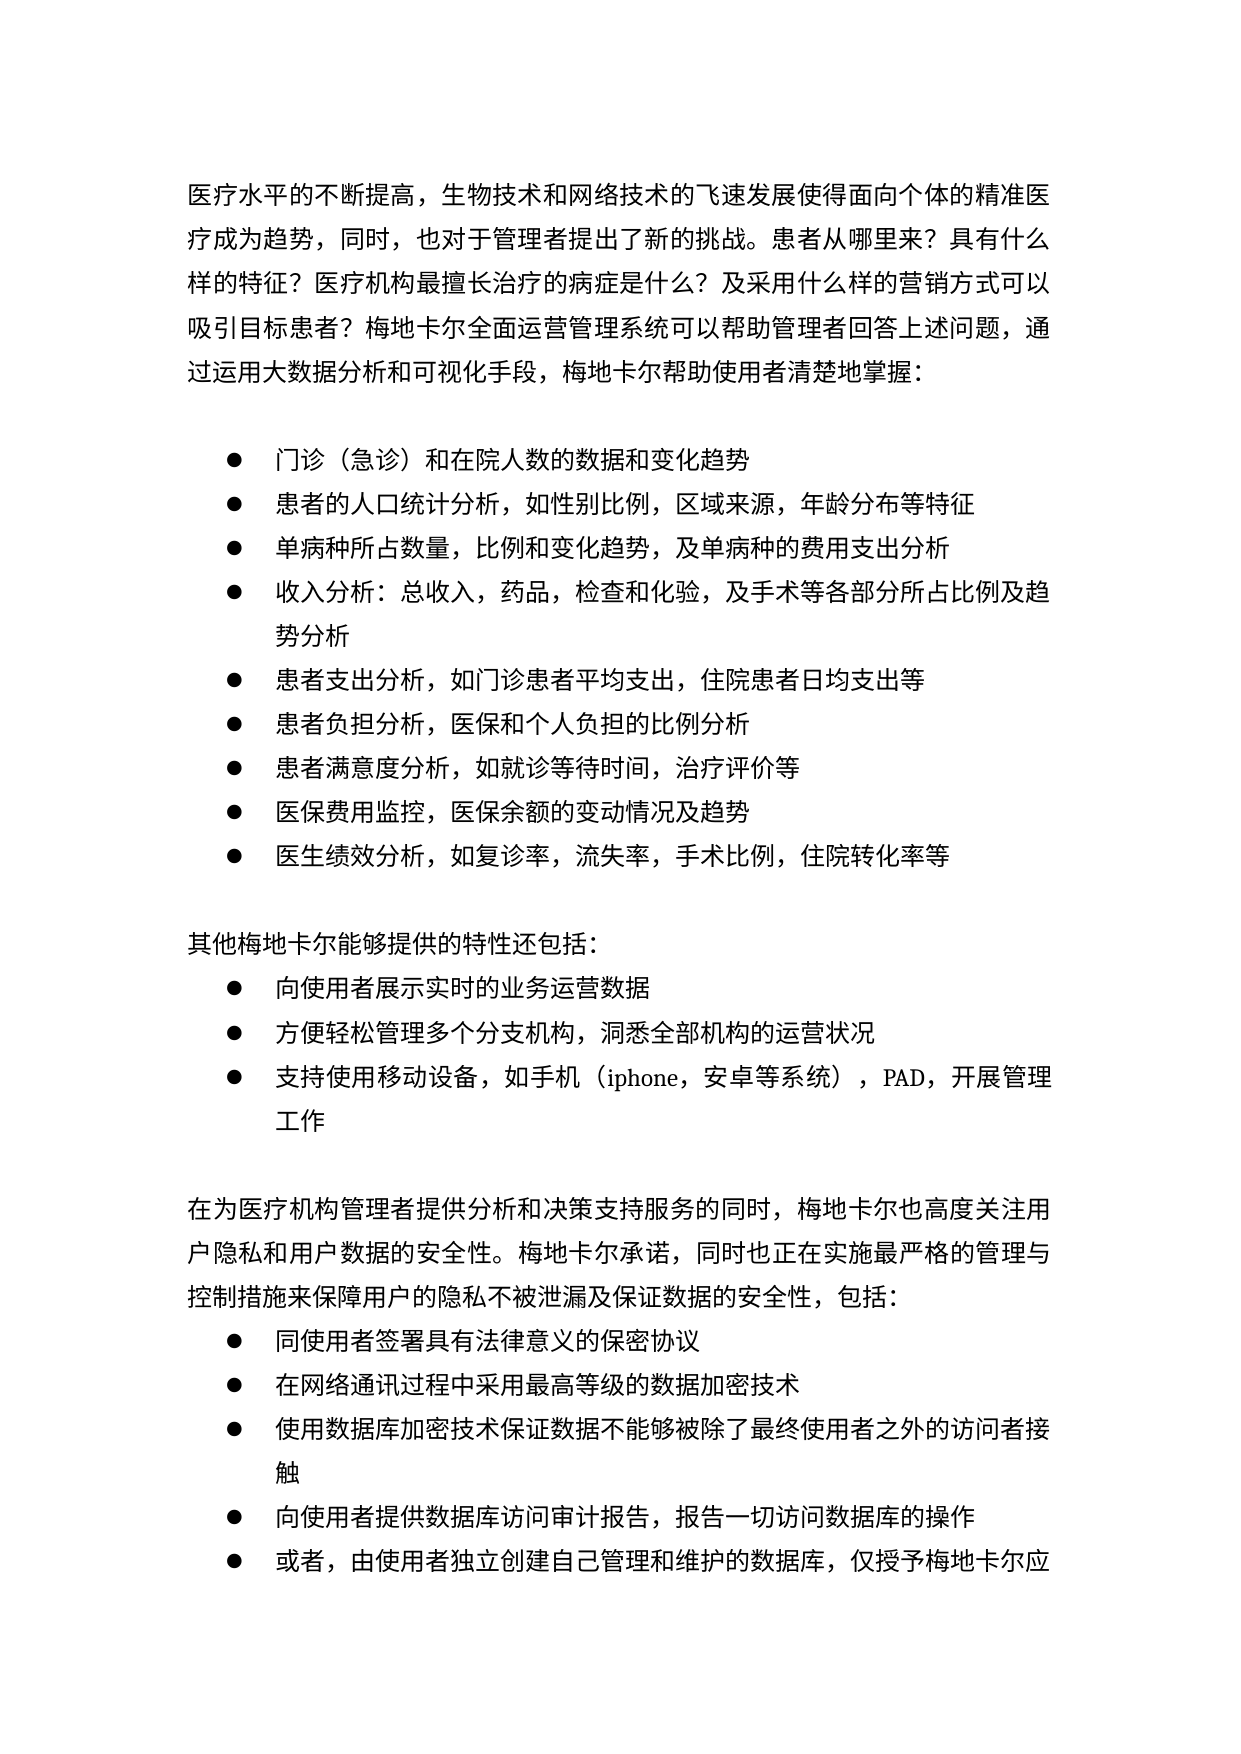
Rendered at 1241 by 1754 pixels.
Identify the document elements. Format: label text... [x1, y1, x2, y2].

text 其他梅地卡尔能够提供的特性还包括： [187, 921, 1053, 965]
text 医疗水平的不断提高，生物技术和网络技术的飞速发展使得面向个体的精准医疗成为趋势，同时，也对于管理者提出了新的挑战。患者从哪里来？具有什么样的特征？医疗机构最擅长治疗的病症是什么？及采用什么样的营销方式可以吸引目标患者？梅地卡尔全面运营管理系统可以帮助管理者回答上述问题，通过运用大数据分析和可视化手段，梅地卡尔帮助使用者清楚地掌握： [187, 172, 1053, 392]
list 在网络通讯过程中采用最高等级的数据加密技术 [225, 1362, 1053, 1406]
list 支持使用移动设备，如手机（iphone，安卓等系统），PAD，开展管理工作 [225, 1053, 1053, 1141]
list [225, 1538, 1053, 1582]
text 在为医疗机构管理者提供分析和决策支持服务的同时，梅地卡尔也高度关注用户隐私和用户数据的安全性。梅地卡尔承诺，同时也正在实施最严格的管理与控制措施来保障用户的隐私不被泄漏及保证数据的安全性，包括： [187, 1185, 1053, 1318]
list 单病种所占数量，比例和变化趋势，及单病种的费用支出分析 [225, 524, 1053, 568]
list 医生绩效分析，如复诊率，流失率，手术比例，住院转化率等 [225, 833, 1053, 877]
list 门诊（急诊）和在院人数的数据和变化趋势 [225, 436, 1053, 480]
list 患者满意度分析，如就诊等待时间，治疗评价等 [225, 745, 1053, 789]
list 向使用者展示实时的业务运营数据 [225, 965, 1053, 1009]
list 患者支出分析，如门诊患者平均支出，住院患者日均支出等 [225, 657, 1053, 701]
list 方便轻松管理多个分支机构，洞悉全部机构的运营状况 [225, 1009, 1053, 1053]
list 医保费用监控，医保余额的变动情况及趋势 [225, 789, 1053, 833]
list 向使用者提供数据库访问审计报告，报告一切访问数据库的操作 [225, 1494, 1053, 1538]
list 患者负担分析，医保和个人负担的比例分析 [225, 701, 1053, 745]
list 使用数据库加密技术保证数据不能够被除了最终使用者之外的访问者接触 [225, 1406, 1053, 1494]
list 收入分析：总收入，药品，检查和化验，及手术等各部分所占比例及趋势分析 [225, 568, 1053, 657]
list 患者的人口统计分析，如性别比例，区域来源，年龄分布等特征 [225, 480, 1053, 524]
list 同使用者签署具有法律意义的保密协议 [225, 1318, 1053, 1362]
